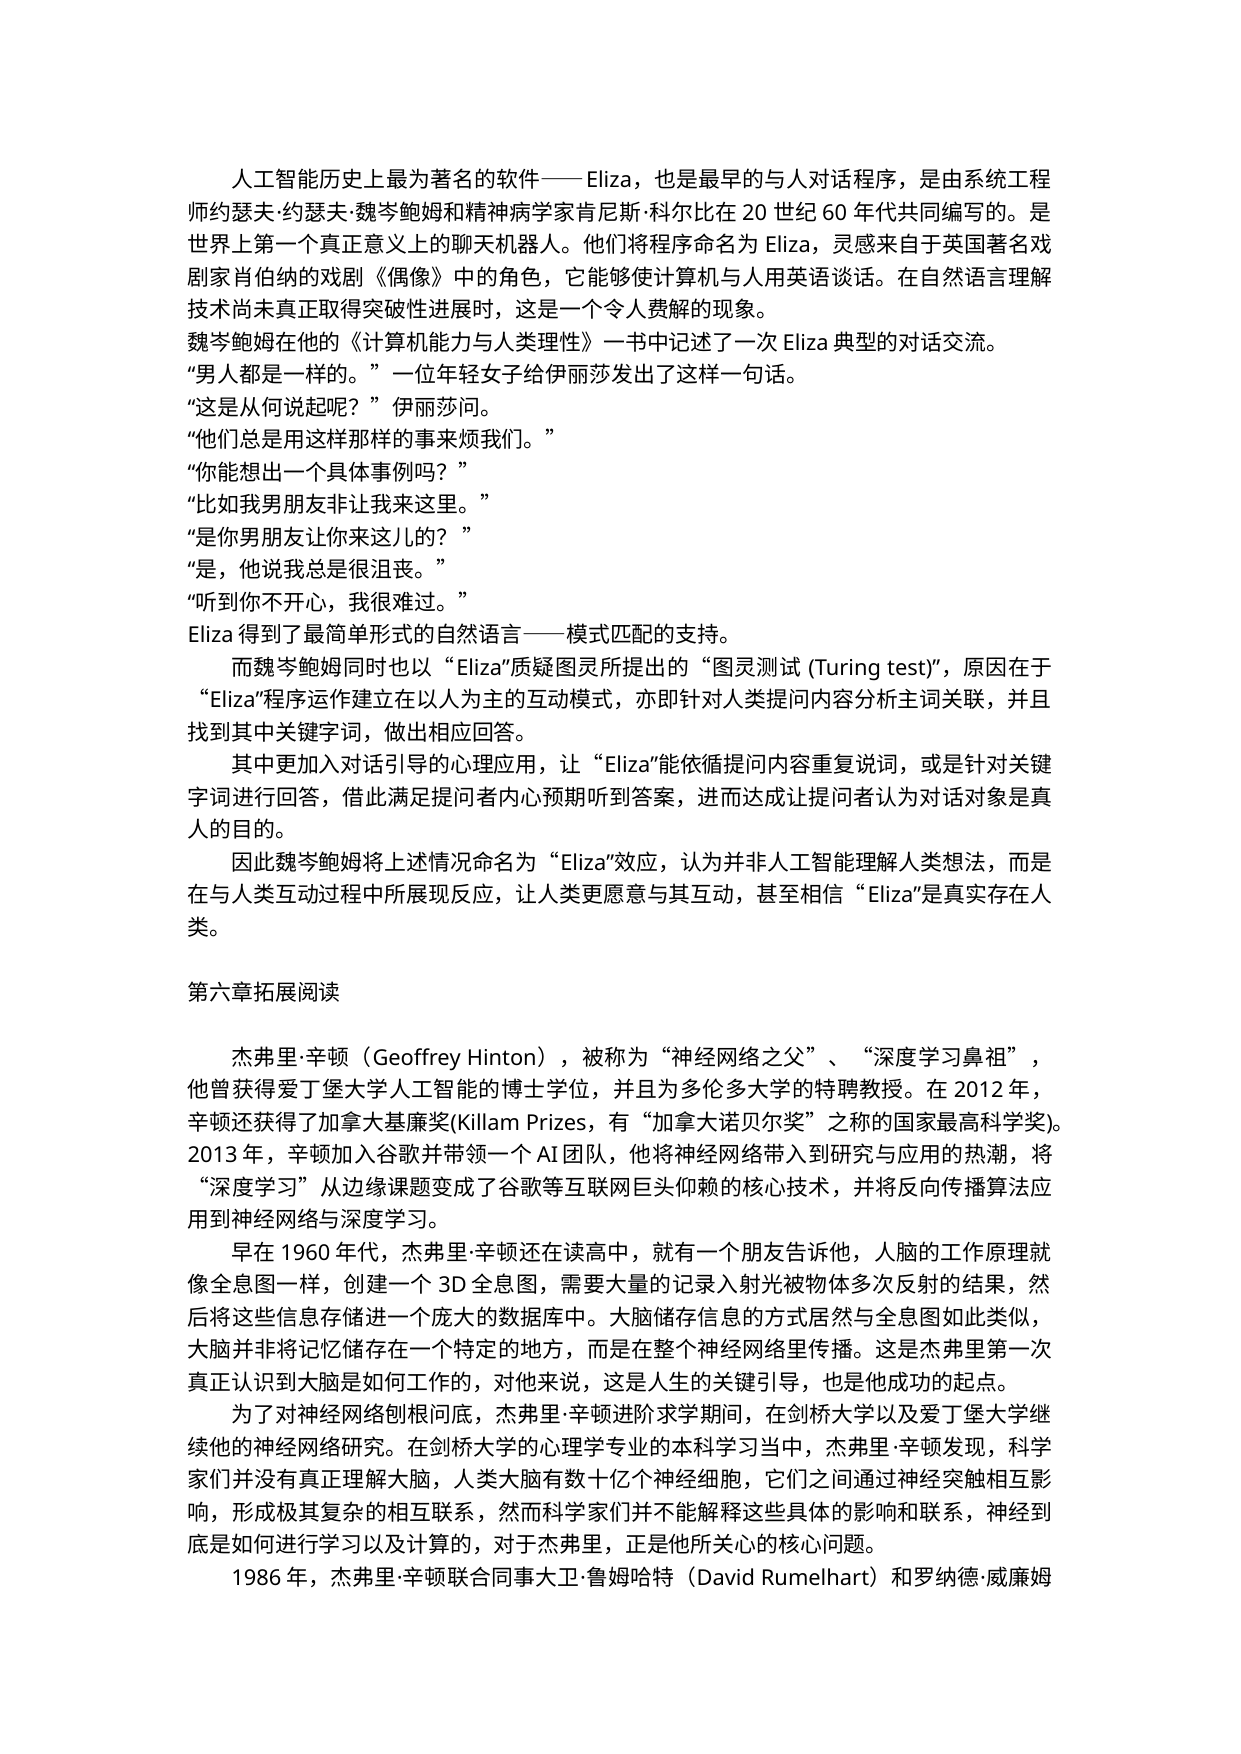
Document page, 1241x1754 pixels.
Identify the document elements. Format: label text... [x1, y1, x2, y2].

text 魏岑鲍姆在他的《计算机能力与人类理性》一书中记述了一次Eliza典型的对话交流。 [187, 324, 1053, 357]
text “是你男朋友让你来这儿的？ ” [187, 519, 1053, 552]
text Eliza得到了最简单形式的自然语言——模式匹配的支持。 [187, 617, 1053, 649]
text 因此魏岑鲍姆将上述情况命名为“Eliza”效应，认为并非人工智能理解人类想法，而是在与人类互动过程中所展现反应，让人类更愿意与其互动，甚至相信“Eliza”是真实存在人类。 [187, 844, 1053, 942]
text 早在1960年代，杰弗里·辛顿还在读高中，就有一个朋友告诉他，人脑的工作原理就像全息图一样，创建一个3D全息图，需要大量的记录入射光被物体多次反射的结果，然后将这些信息存储进一个庞大的数据库中。大脑储存信息的方式居然与全息图如此类似，大脑并非将记忆储存在一个特定的地方，而是在整个神经网络里传播。这是杰弗里第一次真正认识到大脑是如何工作的，对他来说，这是人生的关键引导，也是他成功的起点。 [187, 1234, 1053, 1397]
text “是，他说我总是很沮丧。” [187, 552, 1053, 584]
text 第六章拓展阅读 [187, 974, 1053, 1007]
text 为了对神经网络刨根问底，杰弗里·辛顿进阶求学期间，在剑桥大学以及爱丁堡大学继续他的神经网络研究。在剑桥大学的心理学专业的本科学习当中，杰弗里·辛顿发现，科学家们并没有真正理解大脑，人类大脑有数十亿个神经细胞，它们之间通过神经突触相互影响，形成极其复杂的相互联系，然而科学家们并不能解释这些具体的影响和联系，神经到底是如何进行学习以及计算的，对于杰弗里，正是他所关心的核心问题。 [187, 1397, 1053, 1559]
text “这是从何说起呢？”伊丽莎问。 [187, 389, 1053, 422]
text “比如我男朋友非让我来这里。” [187, 487, 1053, 519]
text 而魏岑鲍姆同时也以“Eliza”质疑图灵所提出的“图灵测试 (Turing test)”，原因在于“Eliza”程序运作建立在以人为主的互动模式，亦即针对人类提问内容分析主词关联，并且找到其中关键字词，做出相应回答。 [187, 649, 1053, 747]
text 杰弗里·辛顿（Geoffrey Hinton），被称为“神经网络之父”、“深度学习鼻祖”，他曾获得爱丁堡大学人工智能的博士学位，并且为多伦多大学的特聘教授。在2012年，辛顿还获得了加拿大基廉奖(Killam Prizes，有“加拿大诺贝尔奖”之称的国家最高科学奖)。2013年，辛顿加入谷歌并带领一个AI团队，他将神经网络带入到研究与应用的热潮，将“深度学习”从边缘课题变成了谷歌等互联网巨头仰赖的核心技术，并将反向传播算法应用到神经网络与深度学习。 [187, 1039, 1053, 1234]
text “你能想出一个具体事例吗？” [187, 454, 1053, 487]
text 其中更加入对话引导的心理应用，让“Eliza”能依循提问内容重复说词，或是针对关键字词进行回答，借此满足提问者内心预期听到答案，进而达成让提问者认为对话对象是真人的目的。 [187, 747, 1053, 844]
text “他们总是用这样那样的事来烦我们。” [187, 422, 1053, 454]
text “听到你不开心，我很难过。” [187, 584, 1053, 617]
text 人工智能历史上最为著名的软件——Eliza，也是最早的与人对话程序，是由系统工程师约瑟夫·约瑟夫·魏岑鲍姆和精神病学家肯尼斯·科尔比在20 世纪60 年代共同编写的。是世界上第一个真正意义上的聊天机器人。他们将程序命名为Eliza，灵感来自于英国著名戏剧家肖伯纳的戏剧《偶像》中的角色，它能够使计算机与人用英语谈话。在自然语言理解技术尚未真正取得突破性进展时，这是一个令人费解的现象。 [187, 162, 1053, 324]
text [187, 1559, 1053, 1592]
text “男人都是一样的。”一位年轻女子给伊丽莎发出了这样一句话。 [187, 357, 1053, 389]
